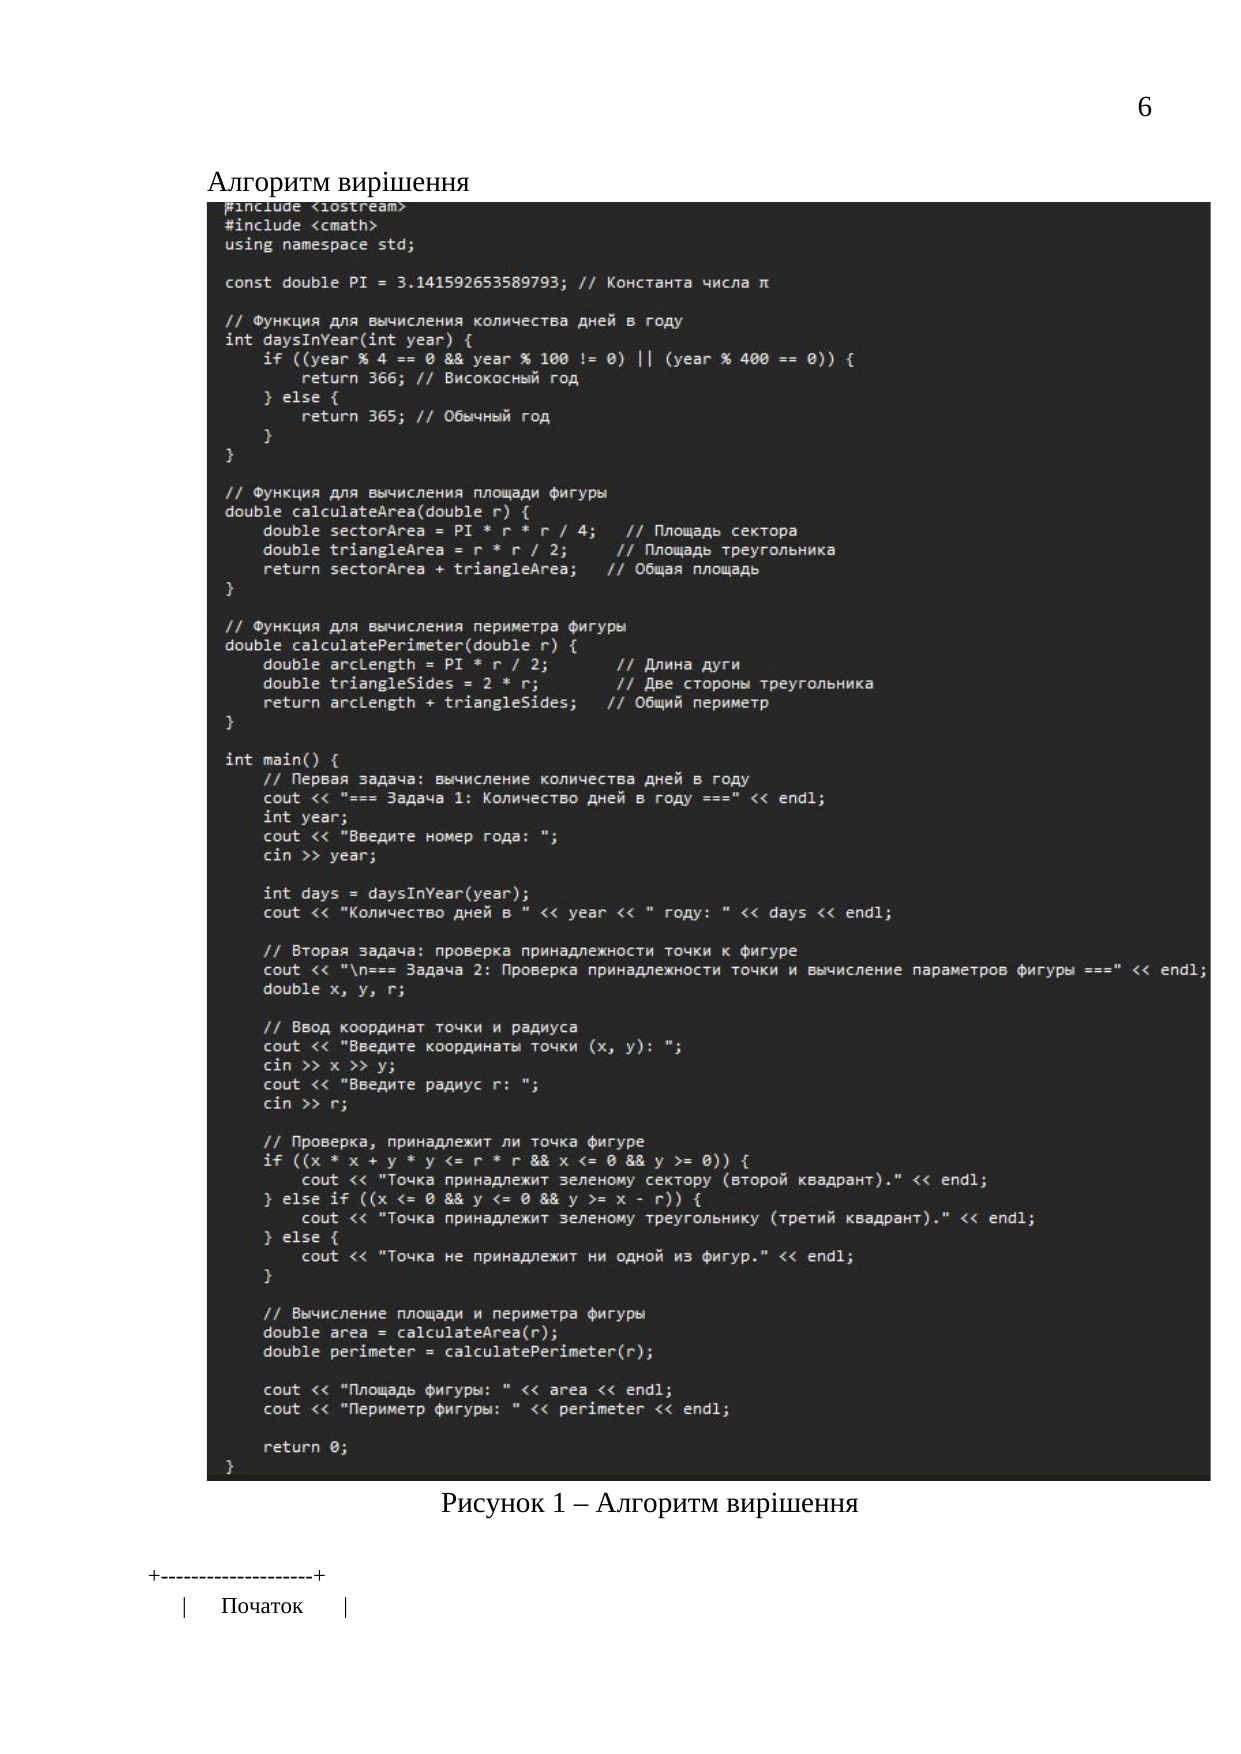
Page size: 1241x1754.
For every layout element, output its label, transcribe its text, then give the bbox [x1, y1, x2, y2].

text | Початок | [148, 1593, 1152, 1619]
text Рисунок 1 – Алгоритм вирiшення [148, 1485, 1152, 1519]
text +--------------------+ [148, 1562, 1152, 1589]
picture [206, 202, 1211, 1481]
text Алгоритм вирішення [148, 164, 1152, 198]
